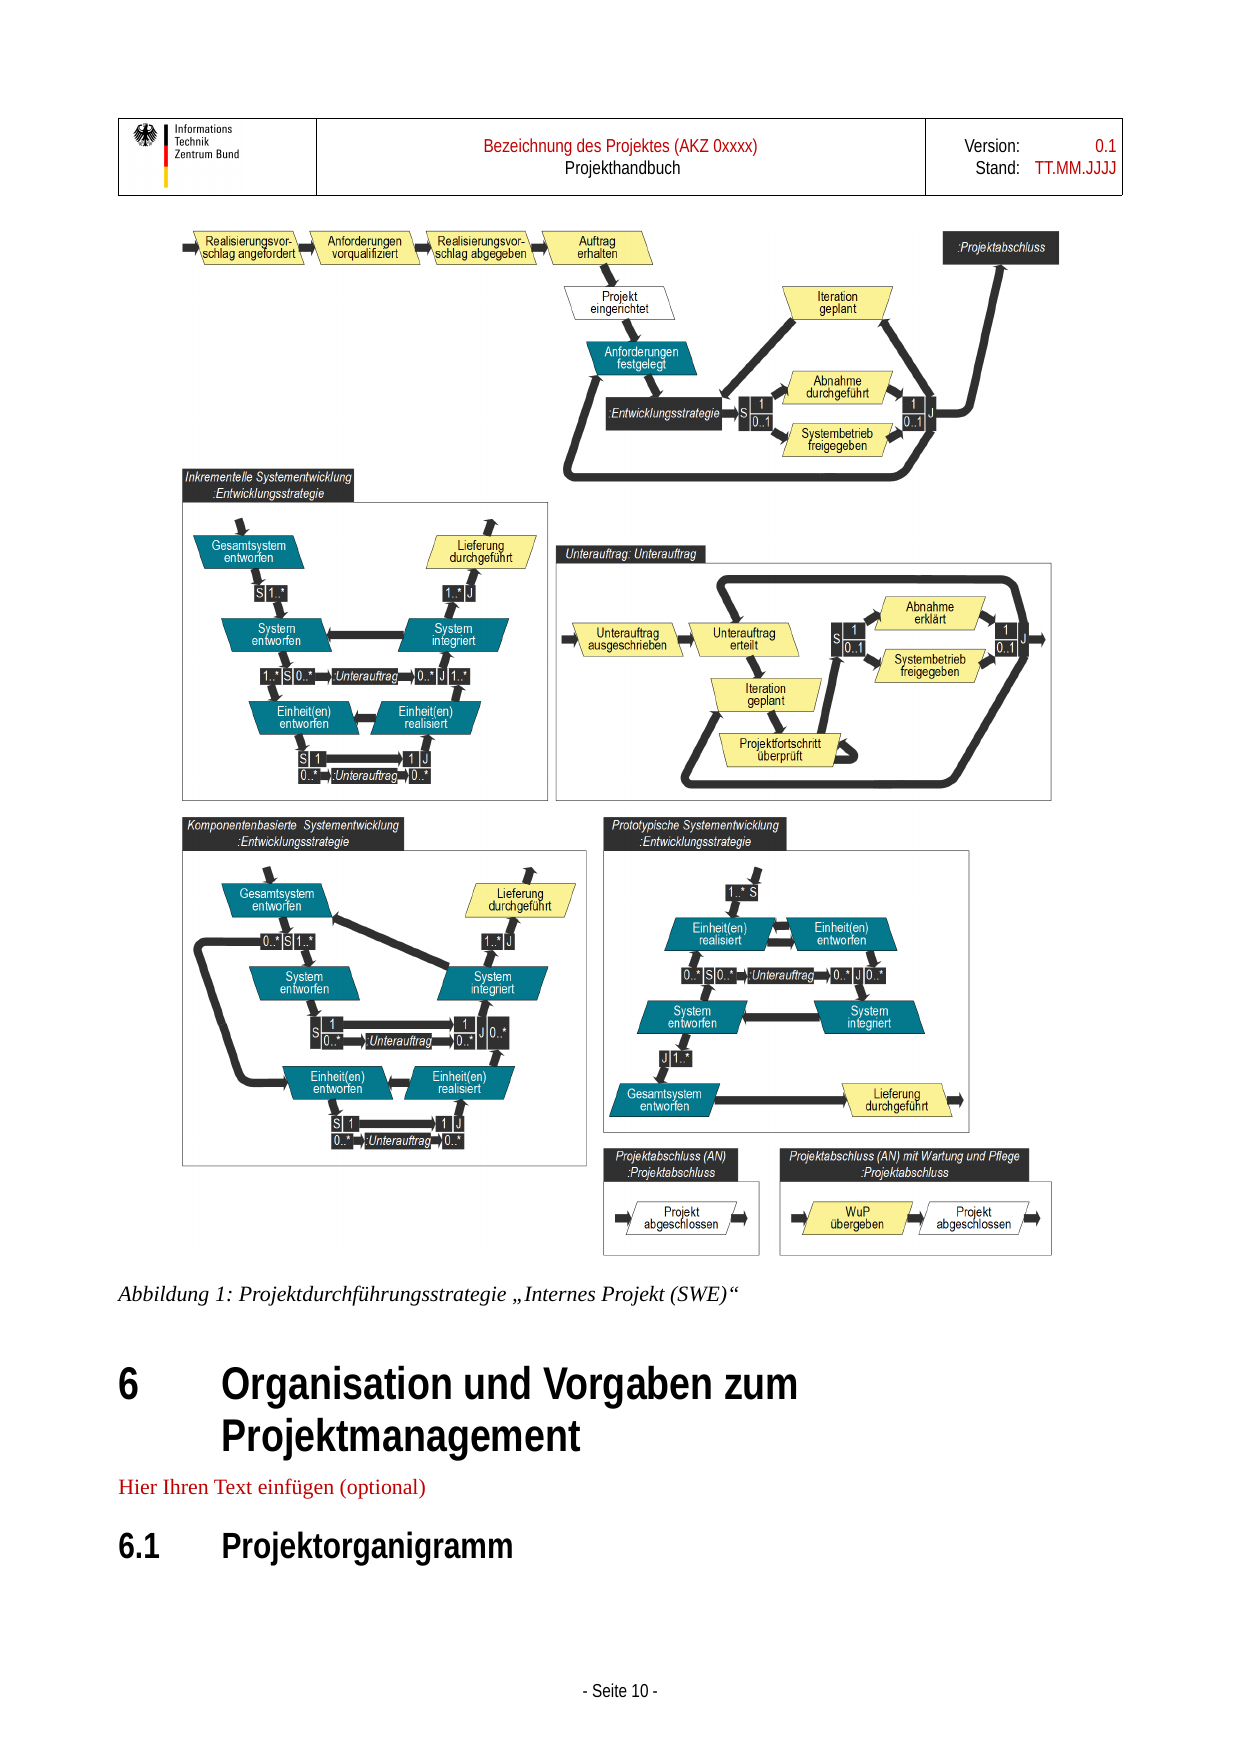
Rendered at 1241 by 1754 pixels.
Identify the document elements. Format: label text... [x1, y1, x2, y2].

text Abbildung 1: Projektdurchführungsstrategie „Internes Projekt (SWE)“ [118, 1281, 1122, 1306]
subtitle Projektorganigramm [118, 1524, 1122, 1566]
subtitle Organisation und Vorgaben zum Projektmanagement [118, 1356, 1122, 1461]
picture [128, 119, 243, 193]
text Hier Ihren Text einfügen (optional) [118, 1474, 1122, 1499]
picture [177, 229, 1063, 1256]
